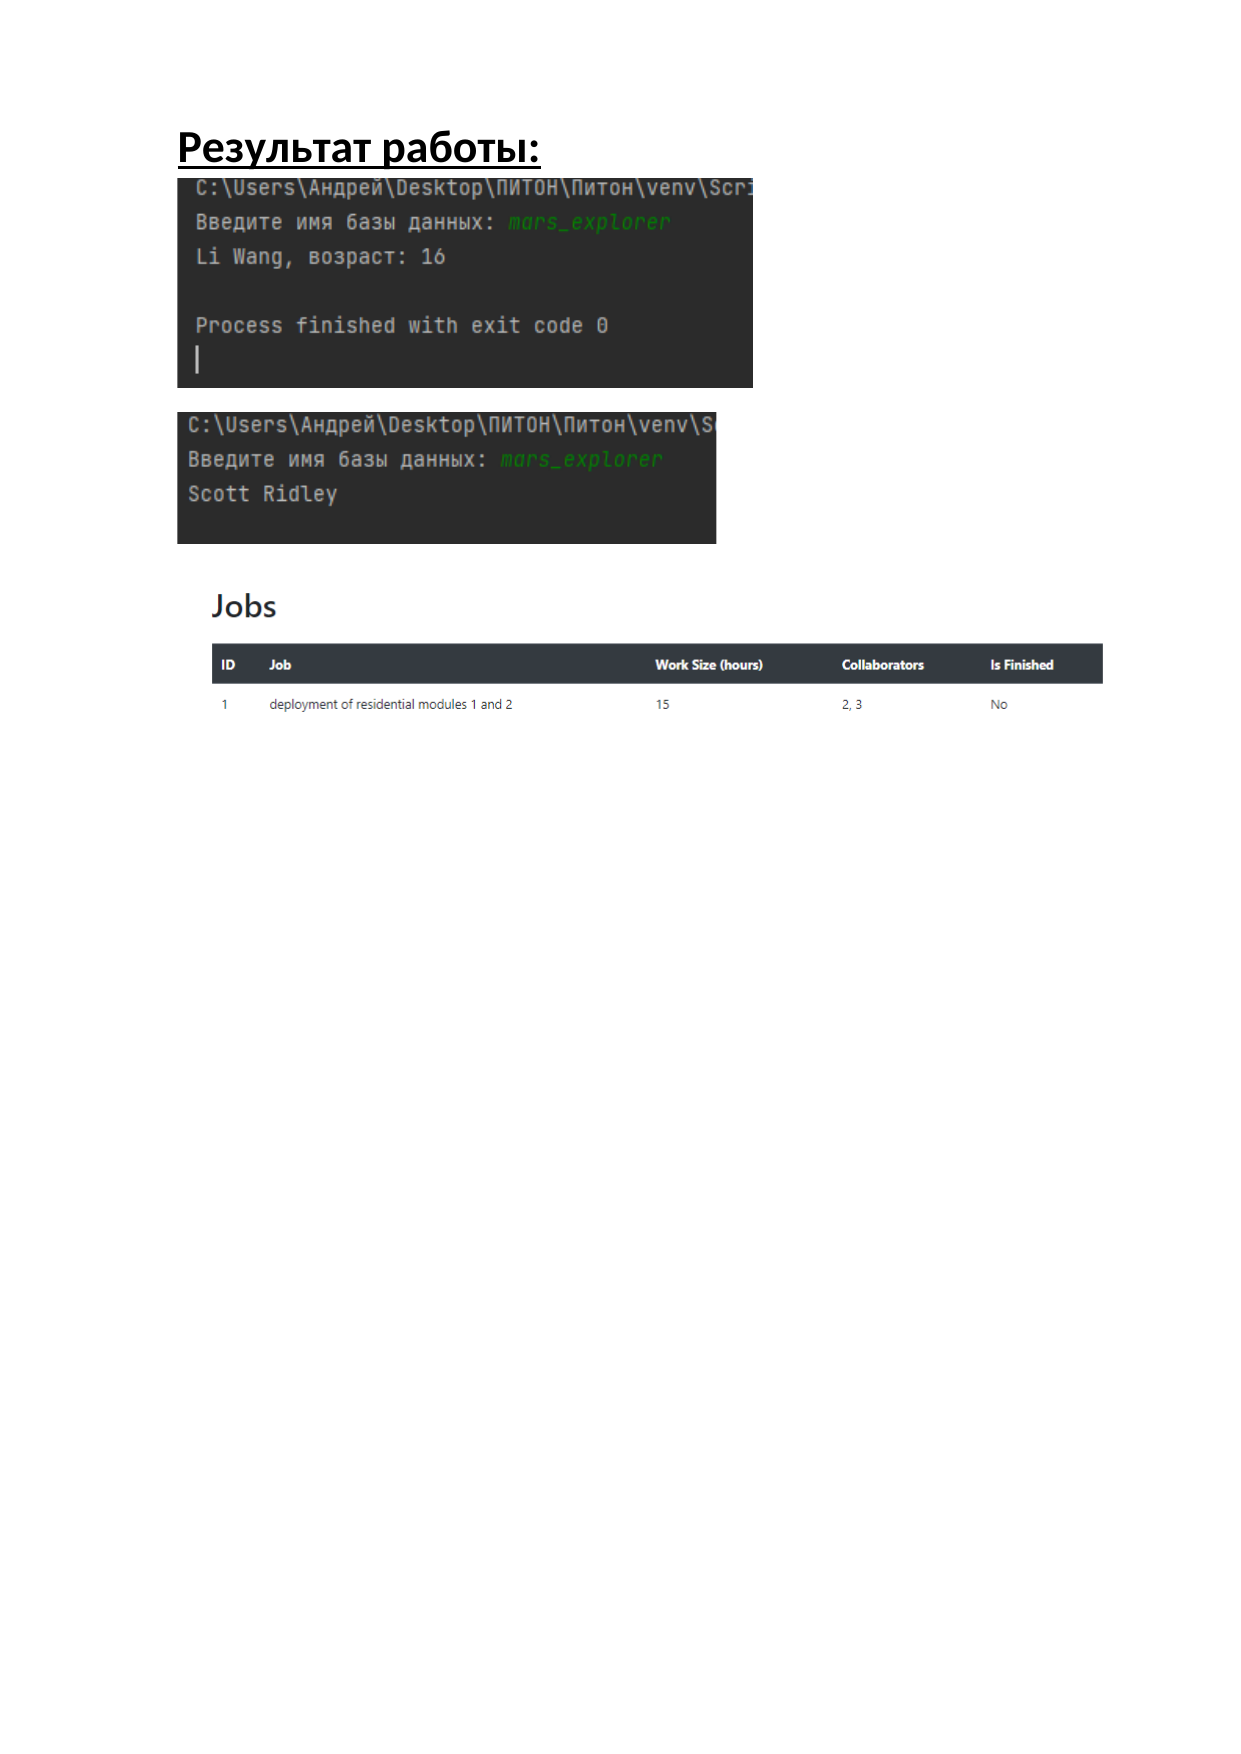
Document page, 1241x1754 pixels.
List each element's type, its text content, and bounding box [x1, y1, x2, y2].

picture [177, 412, 717, 544]
picture [177, 569, 1152, 890]
picture [177, 178, 753, 388]
